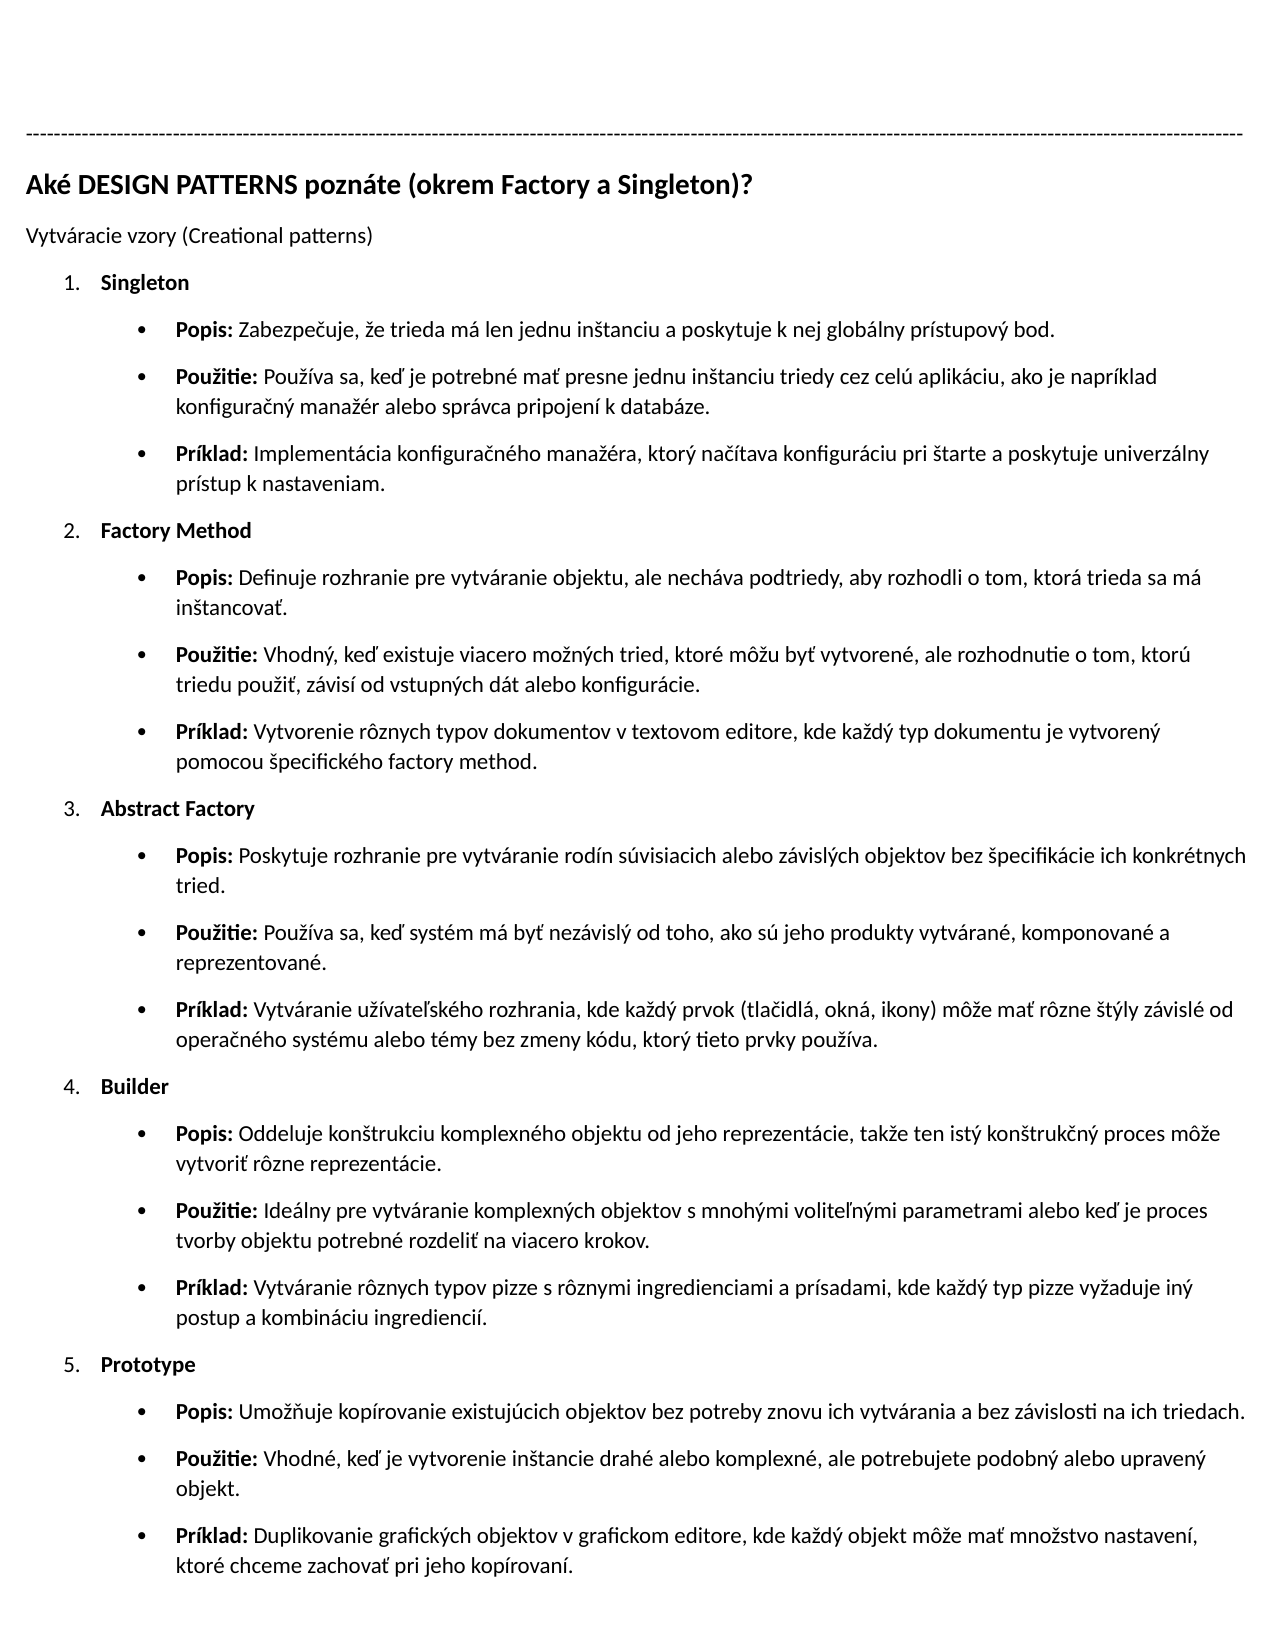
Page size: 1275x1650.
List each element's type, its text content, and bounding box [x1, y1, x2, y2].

list Factory Method [63, 516, 1249, 544]
list Popis: Umožňuje kopírovanie existujúcich objektov bez potreby znovu ich vytvárania a bez závislosti na ich triedach. [138, 1397, 1249, 1425]
list Popis: Definuje rozhranie pre vytváranie objektu, ale necháva podtriedy, aby rozhodli o tom, ktorá trieda sa má inštancovať. [138, 563, 1249, 621]
text Vytváracie vzory (Creational patterns) [26, 221, 1249, 249]
text Aké DESIGN PATTERNS poznáte (okrem Factory a Singleton)? [26, 166, 1249, 202]
list Použitie: Vhodný, keď existuje viacero možných tried, ktoré môžu byť vytvorené, ale rozhodnutie o tom, ktorú triedu použiť, závisí od vstupných dát alebo konfigurácie. [138, 640, 1249, 698]
list Popis: Poskytuje rozhranie pre vytváranie rodín súvisiacich alebo závislých objektov bez špecifikácie ich konkrétnych tried. [138, 841, 1249, 899]
list Použitie: Vhodné, keď je vytvorenie inštancie drahé alebo komplexné, ale potrebujete podobný alebo upravený objekt. [138, 1444, 1249, 1502]
list Príklad: Vytváranie užívateľského rozhrania, kde každý prvok (tlačidlá, okná, ikony) môže mať rôzne štýly závislé od operačného systému alebo témy bez zmeny kódu, ktorý tieto prvky používa. [138, 995, 1249, 1053]
list Použitie: Používa sa, keď je potrebné mať presne jednu inštanciu triedy cez celú aplikáciu, ako je napríklad konfiguračný manažér alebo správca pripojení k databáze. [138, 362, 1249, 420]
list Príklad: Vytváranie rôznych typov pizze s rôznymi ingredienciami a prísadami, kde každý typ pizze vyžaduje iný postup a kombináciu ingrediencií. [138, 1273, 1249, 1332]
list Popis: Zabezpečuje, že trieda má len jednu inštanciu a poskytuje k nej globálny prístupový bod. [138, 315, 1249, 343]
text ------------------------------------------------------------------------------------------------------------------------------------------------------------------------------ [26, 119, 1249, 147]
list Popis: Oddeluje konštrukciu komplexného objektu od jeho reprezentácie, takže ten istý konštrukčný proces môže vytvoriť rôzne reprezentácie. [138, 1119, 1249, 1177]
list Builder [63, 1072, 1249, 1100]
list Príklad: Implementácia konfiguračného manažéra, ktorý načítava konfiguráciu pri štarte a poskytuje univerzálny prístup k nastaveniam. [138, 439, 1249, 497]
list Použitie: Používa sa, keď systém má byť nezávislý od toho, ako sú jeho produkty vytvárané, komponované a reprezentované. [138, 918, 1249, 976]
list Príklad: Duplikovanie grafických objektov v grafickom editore, kde každý objekt môže mať množstvo nastavení, ktoré chceme zachovať pri jeho kopírovaní. [138, 1521, 1249, 1579]
list Príklad: Vytvorenie rôznych typov dokumentov v textovom editore, kde každý typ dokumentu je vytvorený pomocou špecifického factory method. [138, 717, 1249, 775]
list Použitie: Ideálny pre vytváranie komplexných objektov s mnohými voliteľnými parametrami alebo keď je proces tvorby objektu potrebné rozdeliť na viacero krokov. [138, 1196, 1249, 1254]
list Singleton [63, 268, 1249, 296]
list Abstract Factory [63, 794, 1249, 822]
list Prototype [63, 1350, 1249, 1378]
